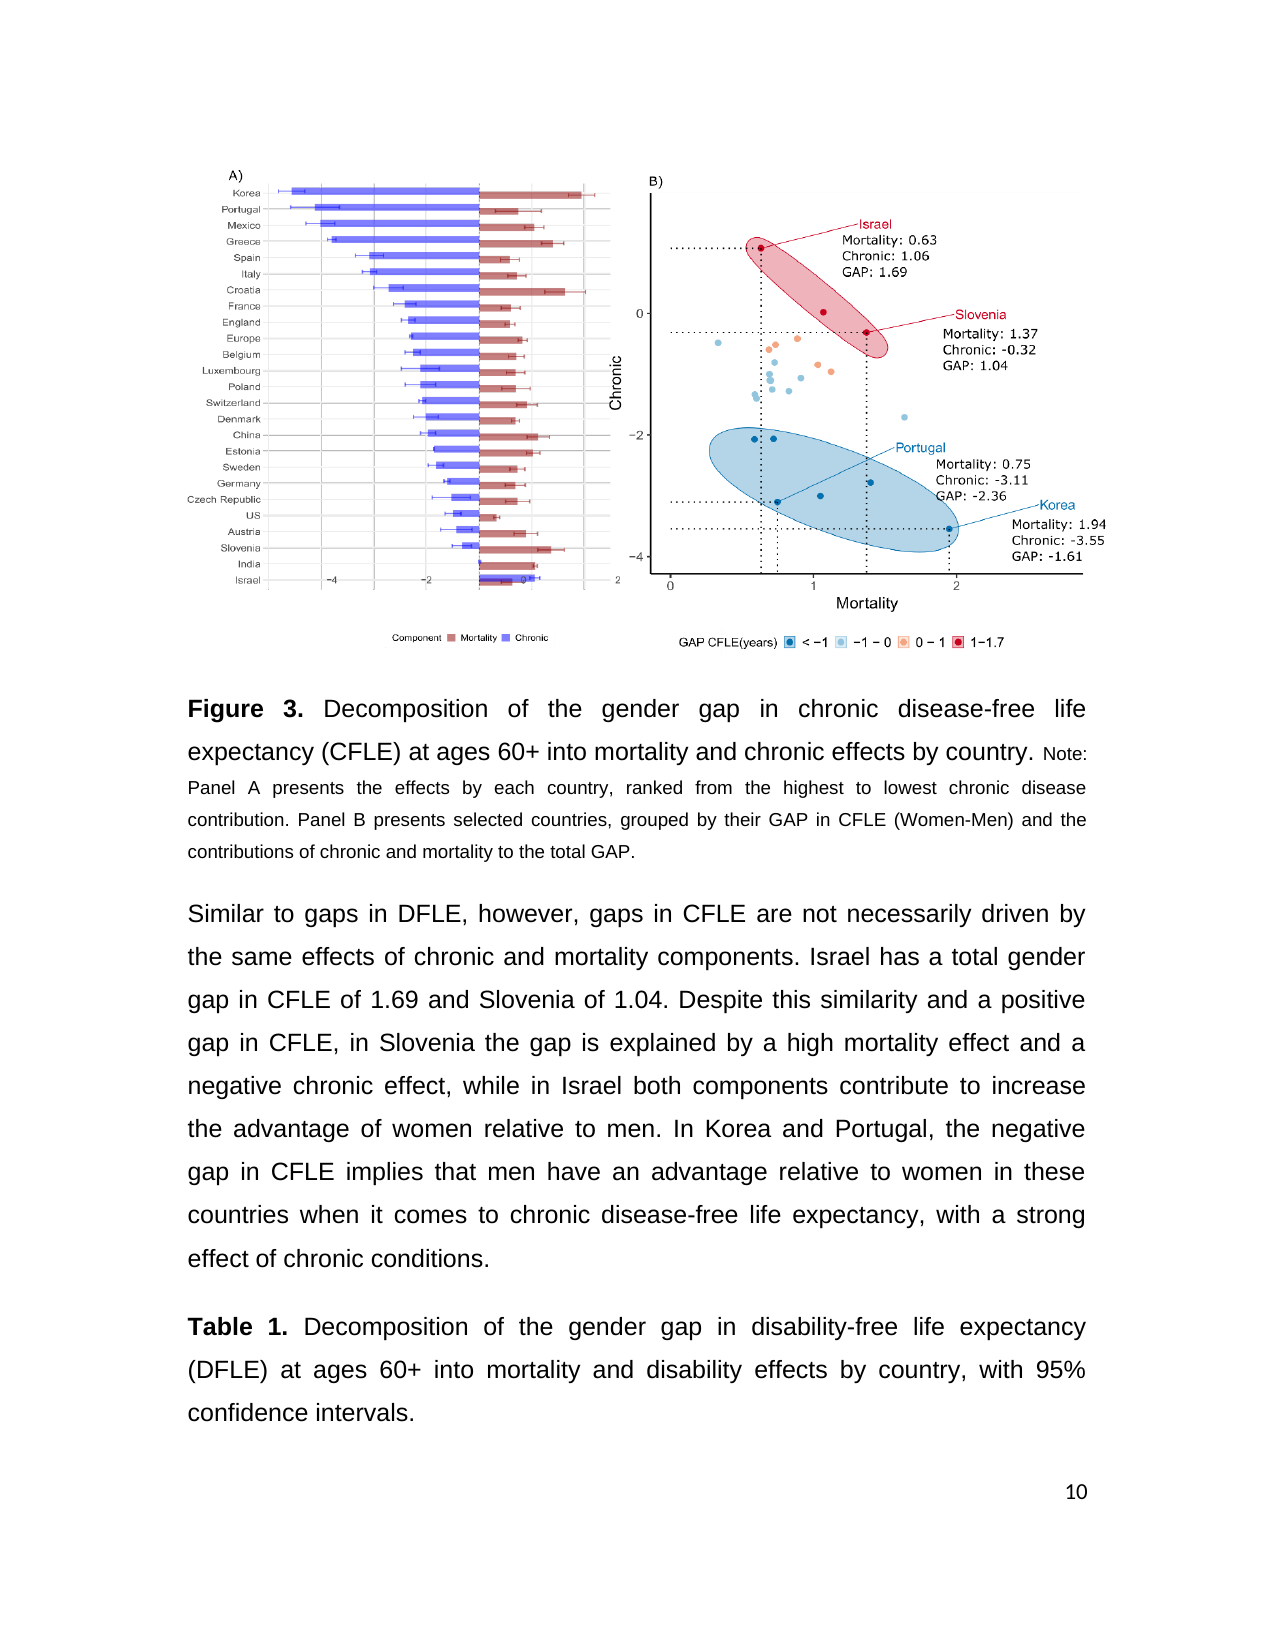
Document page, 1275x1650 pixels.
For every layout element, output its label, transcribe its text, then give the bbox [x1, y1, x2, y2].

text Figure 3. Decomposition of the gender gap in chronic disease-free life expectancy (CFLE) at ages 60+ into mortality and chronic effects by country. Note: Panel A presents the effects by each country, ranked from the highest to lowest chronic disease contribution. Panel B presents selected countries, grouped by their GAP in CFLE (Women-Men) and the contributions of chronic and mortality to the total GAP. [187, 694, 1087, 863]
text Similar to gaps in DFLE, however, gaps in CFLE are not necessarily driven by the same effects of chronic and mortality components. Israel has a total gender gap in CFLE of 1.69 and Slovenia of 1.04. Despite this similarity and a positive gap in CFLE, in Slovenia the gap is explained by a high mortality effect and a negative chronic effect, while in Israel both components contribute to increase the advantage of women relative to men. In Korea and Portugal, the negative gap in CFLE implies that men have an advantage relative to women in these countries when it comes to chronic disease-free life expectancy, with a strong effect of chronic conditions. [187, 899, 1087, 952]
text Similar to gaps in DFLE, however, gaps in CFLE are not necessarily driven by the same effects of chronic and mortality components. Israel has a total gender gap in CFLE of 1.69 and Slovenia of 1.04. Despite this similarity and a positive gap in CFLE, in Slovenia the gap is explained by a high mortality effect and a negative chronic effect, while in Israel both components contribute to increase the advantage of women relative to men. In Korea and Portugal, the negative gap in CFLE implies that men have an advantage relative to women in these countries when it comes to chronic disease-free life expectancy, with a strong effect of chronic conditions. [187, 1125, 1087, 1272]
text Table 1. Decomposition of the gender gap in disability-free life expectancy (DFLE) at ages 60+ into mortality and disability effects by country, with 95% confidence intervals. [187, 1312, 1087, 1427]
text Similar to gaps in DFLE, however, gaps in CFLE are not necessarily driven by the same effects of chronic and mortality components. Israel has a total gender gap in CFLE of 1.69 and Slovenia of 1.04. Despite this similarity and a positive gap in CFLE, in Slovenia the gap is explained by a high mortality effect and a negative chronic effect, while in Israel both components contribute to increase the advantage of women relative to men. In Korea and Portugal, the negative gap in CFLE implies that men have an advantage relative to women in these countries when it comes to chronic disease-free life expectancy, with a strong effect of chronic conditions. [187, 953, 1087, 1124]
picture [187, 170, 1106, 656]
